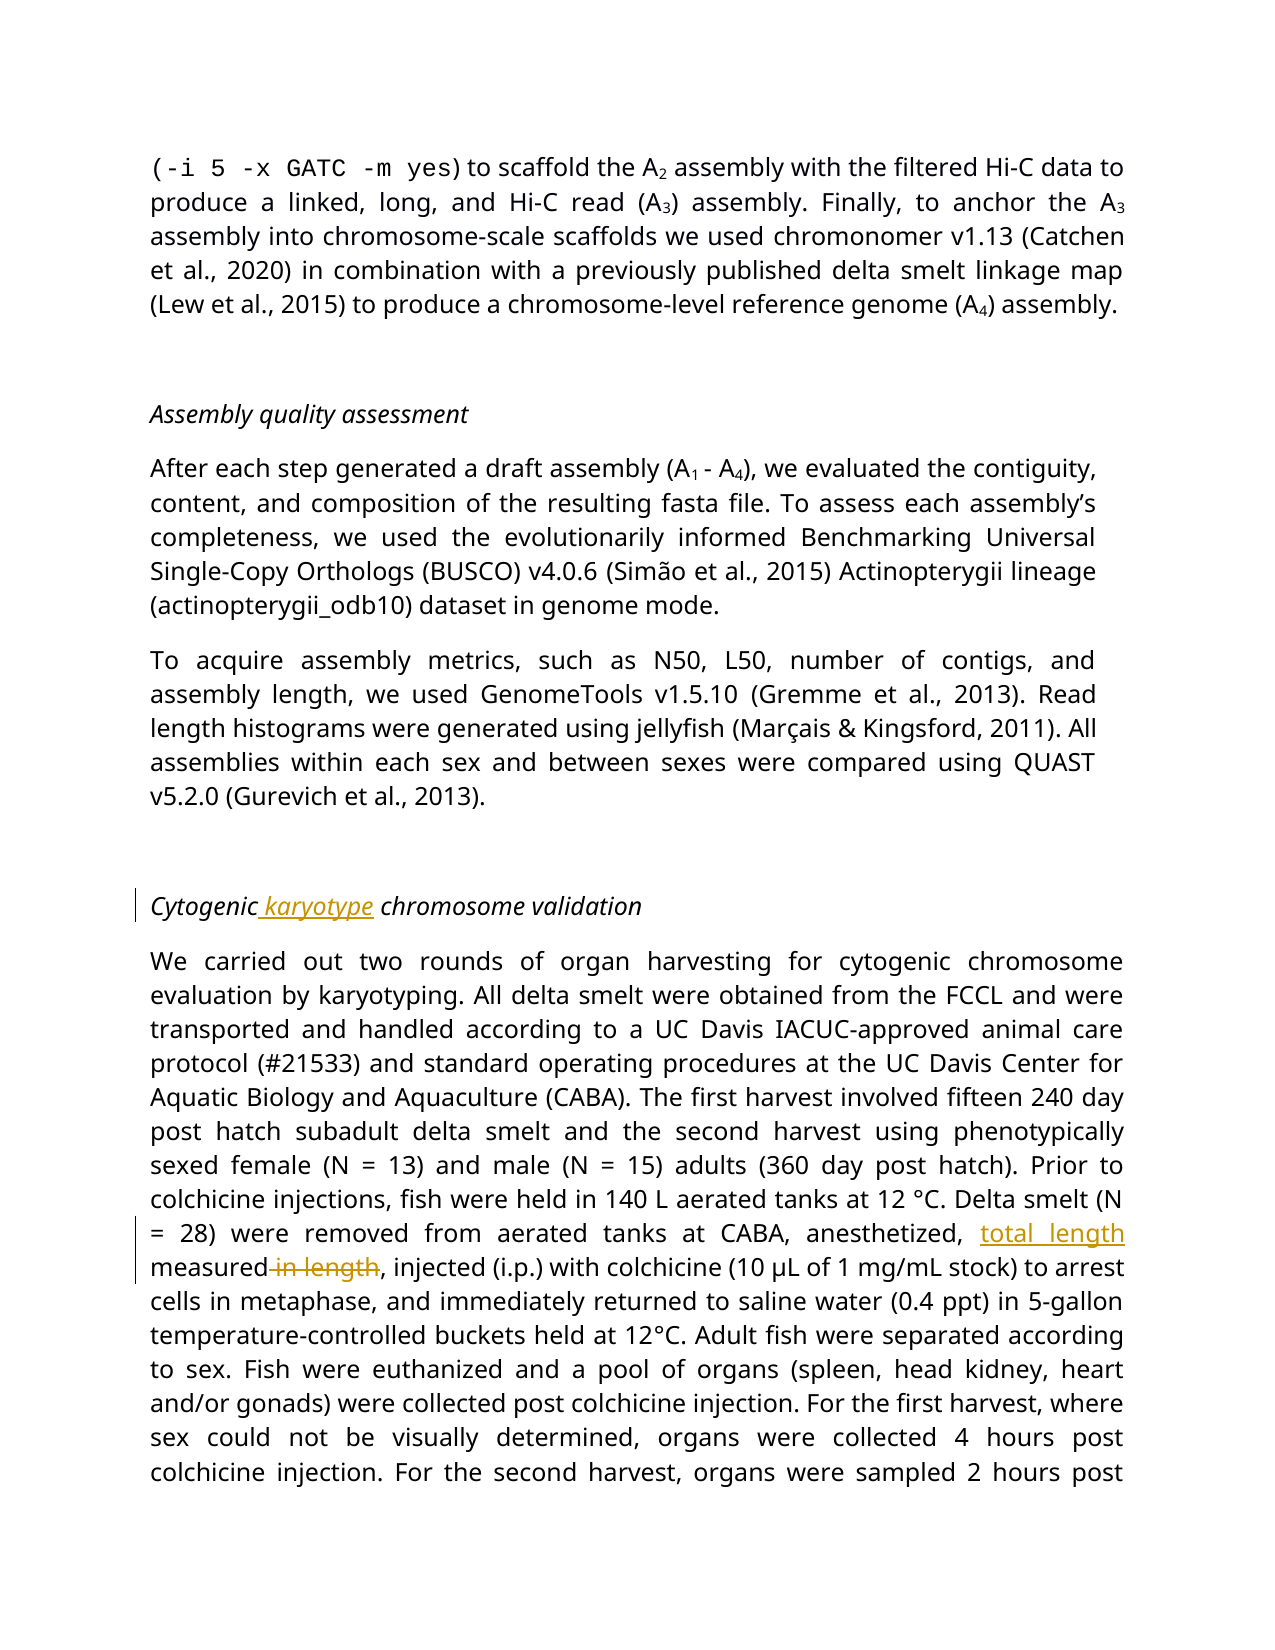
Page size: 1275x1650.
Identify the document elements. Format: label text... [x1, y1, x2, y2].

text Assembly quality assessment [150, 396, 1125, 430]
text After each step generated a draft assembly (A1 - A4), we evaluated the contiguity, content, and composition of the resulting fasta file. To assess each assembly’s completeness, we used the evolutionarily informed Benchmarking Universal Single-Copy Orthologs (BUSCO) v4.0.6 (Simão et al., 2015) Actinopterygii lineage (actinopterygii_odb10) dataset in genome mode. [150, 451, 1097, 621]
text To acquire assembly metrics, such as N50, L50, number of contigs, and assembly length, we used GenomeTools v1.5.10 (Gremme et al., 2013). Read length histograms were generated using jellyfish (Marçais & Kingsford, 2011). All assemblies within each sex and between sexes were compared using QUAST v5.2.0 (Gurevich et al., 2013). [150, 642, 1097, 813]
text Cytogenic chromosome validation [150, 888, 1125, 922]
